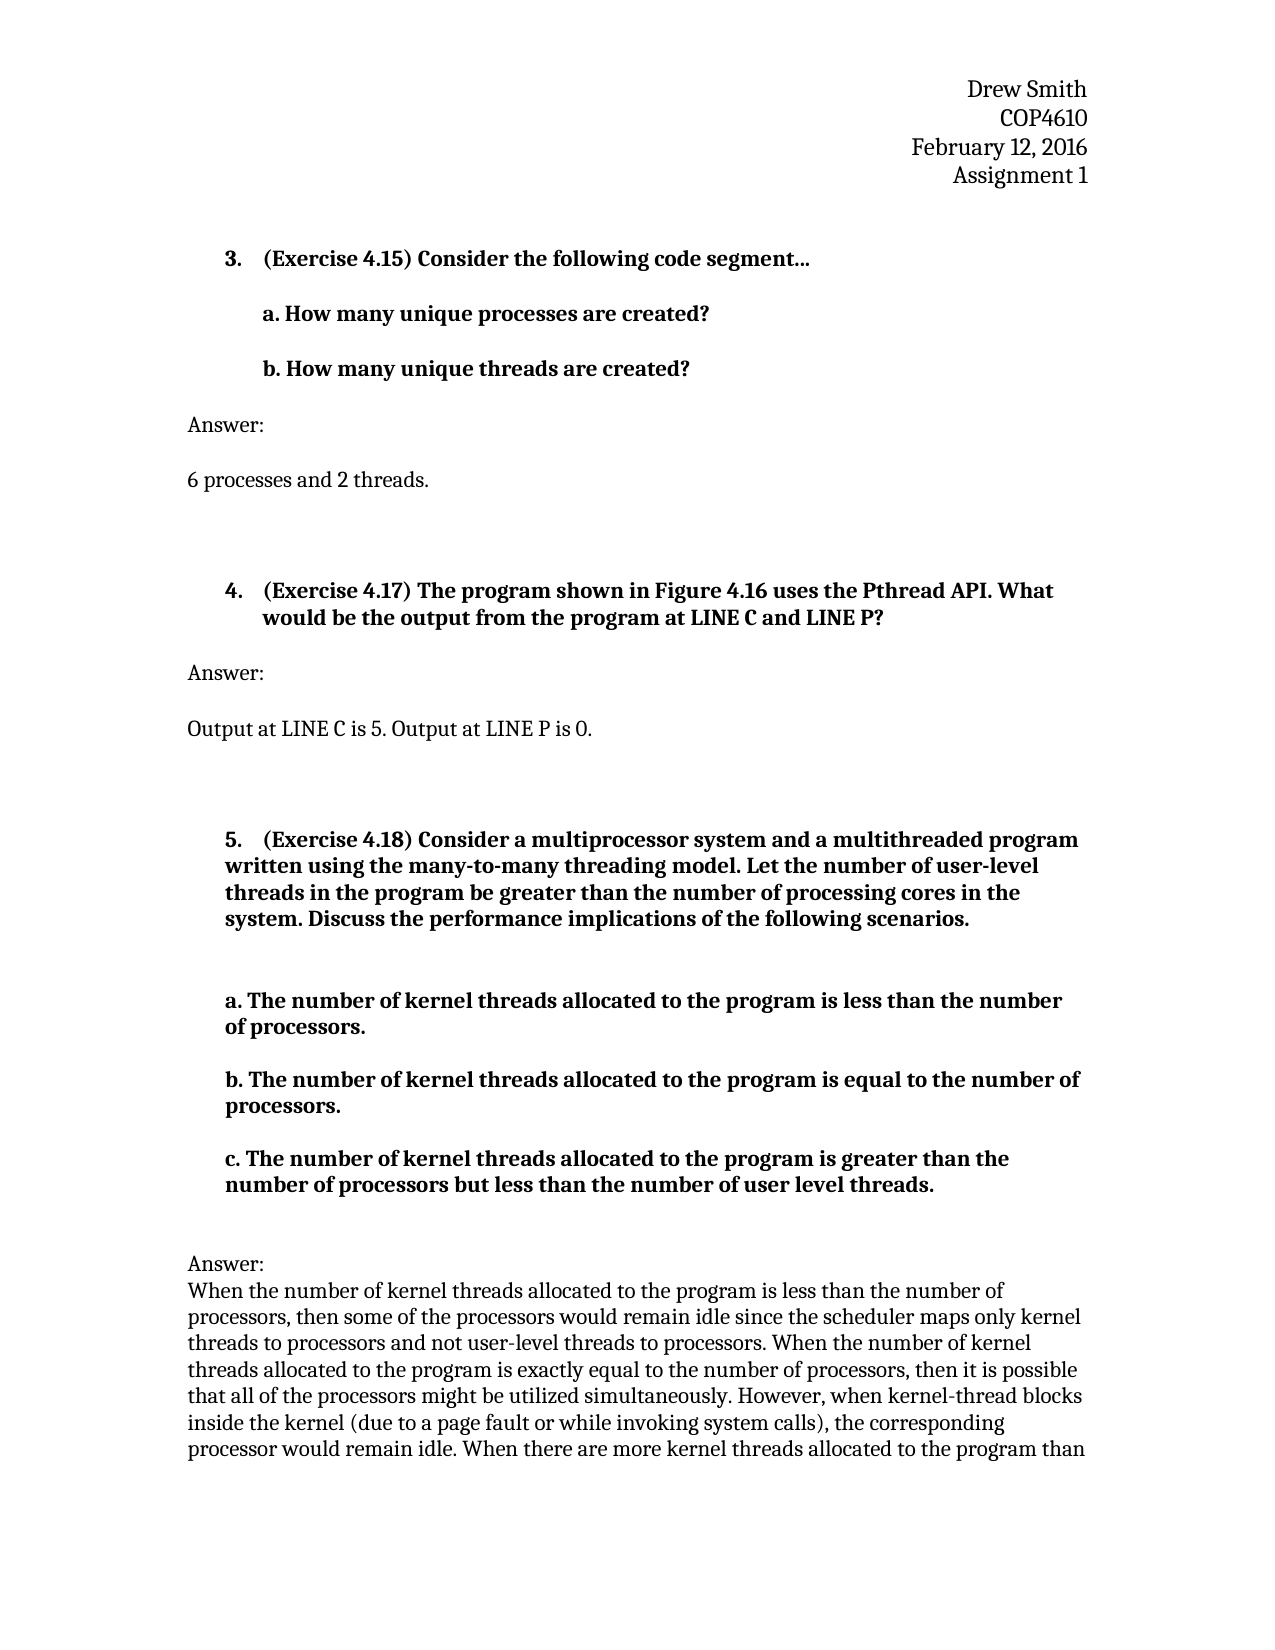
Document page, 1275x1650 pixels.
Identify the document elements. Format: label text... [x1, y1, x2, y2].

text Answer: [187, 660, 1087, 686]
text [187, 1277, 1087, 1462]
text b. The number of kernel threads allocated to the program is equal to the number of processors. [225, 1067, 1087, 1119]
text Output at LINE C is 5. Output at LINE P is 0. [187, 716, 1087, 742]
text b. How many unique threads are created? [187, 356, 1087, 382]
text Answer: [187, 1251, 1087, 1277]
list (Exercise 4.17) The program shown in Figure 4.16 uses the Pthread API. What would be the output from the program at LINE C and LINE P? [225, 578, 1087, 631]
text a. How many unique processes are created? [187, 301, 1087, 327]
text a. The number of kernel threads allocated to the program is less than the number of processors. [225, 988, 1087, 1040]
text 5. (Exercise 4.18) Consider a multiprocessor system and a multithreaded program written using the many-to-many threading model. Let the number of user-level threads in the program be greater than the number of processing cores in the system. Discuss the performance implications of the following scenarios. [225, 827, 1087, 932]
text c. The number of kernel threads allocated to the program is greater than the number of processors but less than the number of user level threads. [225, 1146, 1087, 1198]
list (Exercise 4.15) Consider the following code segment... [225, 246, 1087, 272]
text 6 processes and 2 threads. [187, 467, 1087, 493]
text Answer: [187, 412, 1087, 438]
